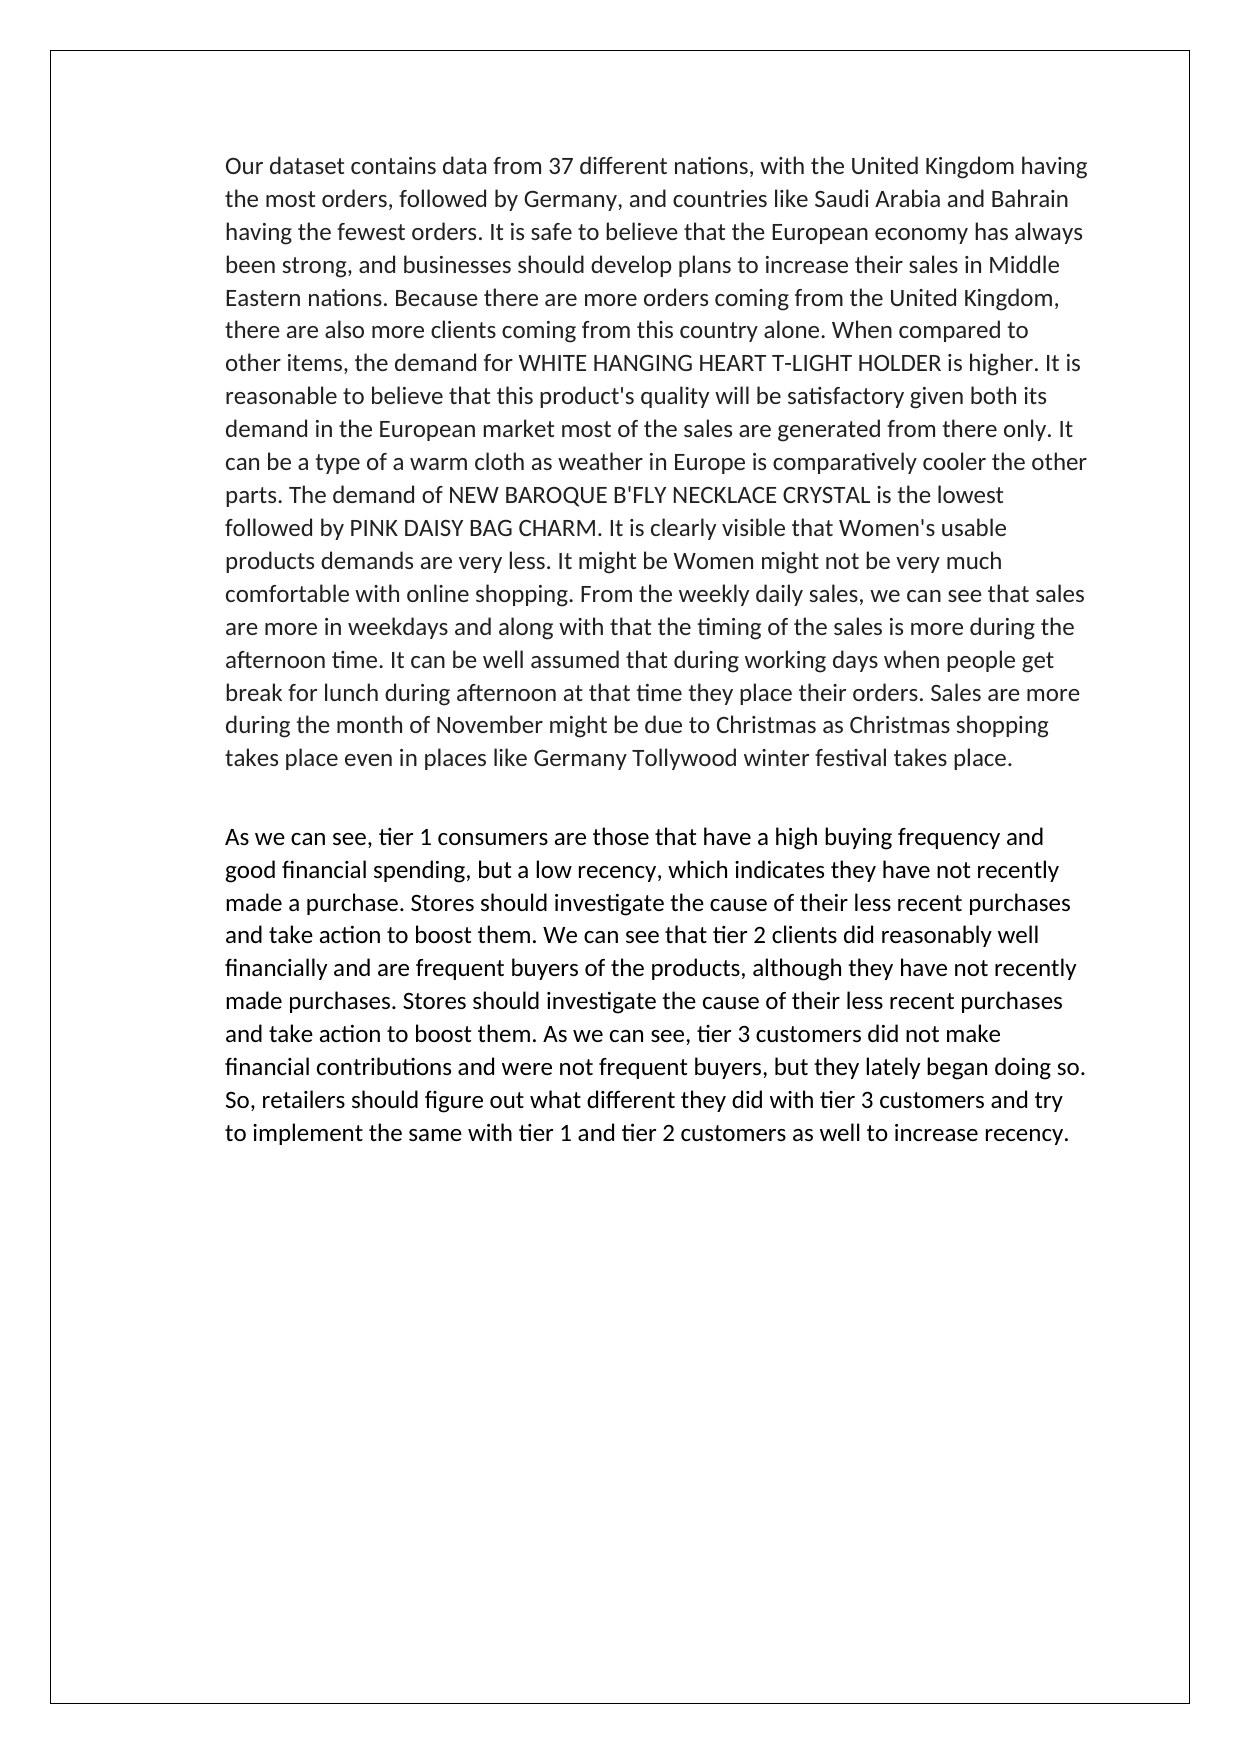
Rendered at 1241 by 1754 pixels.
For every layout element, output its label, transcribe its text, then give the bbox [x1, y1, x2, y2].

subtitle Our dataset contains data from 37 different nations, with the United Kingdom having the most orders, followed by Germany, and countries like Saudi Arabia and Bahrain having the fewest orders. It is safe to believe that the European economy has always been strong, and businesses should develop plans to increase their sales in Middle Eastern nations. Because there are more orders coming from the United Kingdom, there are also more clients coming from this country alone. When compared to other items, the demand for WHITE HANGING HEART T-LIGHT HOLDER is higher. It is reasonable to believe that this product's quality will be satisfactory given both its demand in the European market most of the sales are generated from there only. It can be a type of a warm cloth as weather in Europe is comparatively cooler the other parts. The demand of NEW BAROQUE B'FLY NECKLACE CRYSTAL is the lowest followed by PINK DAISY BAG CHARM. It is clearly visible that Women's usable products demands are very less. It might be Women might not be very much comfortable with online shopping. From the weekly daily sales, we can see that sales are more in weekdays and along with that the timing of the sales is more during the afternoon time. It can be well assumed that during working days when people get break for lunch during afternoon at that time they place their orders. Sales are more during the month of November might be due to Christmas as Christmas shopping takes place even in places like Germany Tollywood winter festival takes place. [225, 150, 1090, 773]
list As we can see, tier 1 consumers are those that have a high buying frequency and good financial spending, but a low recency, which indicates they have not recently made a purchase. Stores should investigate the cause of their less recent purchases and take action to boost them. We can see that tier 2 clients did reasonably well financially and are frequent buyers of the products, although they have not recently made purchases. Stores should investigate the cause of their less recent purchases and take action to boost them. As we can see, tier 3 customers did not make financial contributions and were not frequent buyers, but they lately began doing so. So, retailers should figure out what different they did with tier 3 customers and try to implement the same with tier 1 and tier 2 customers as well to increase recency. [225, 821, 1090, 1148]
